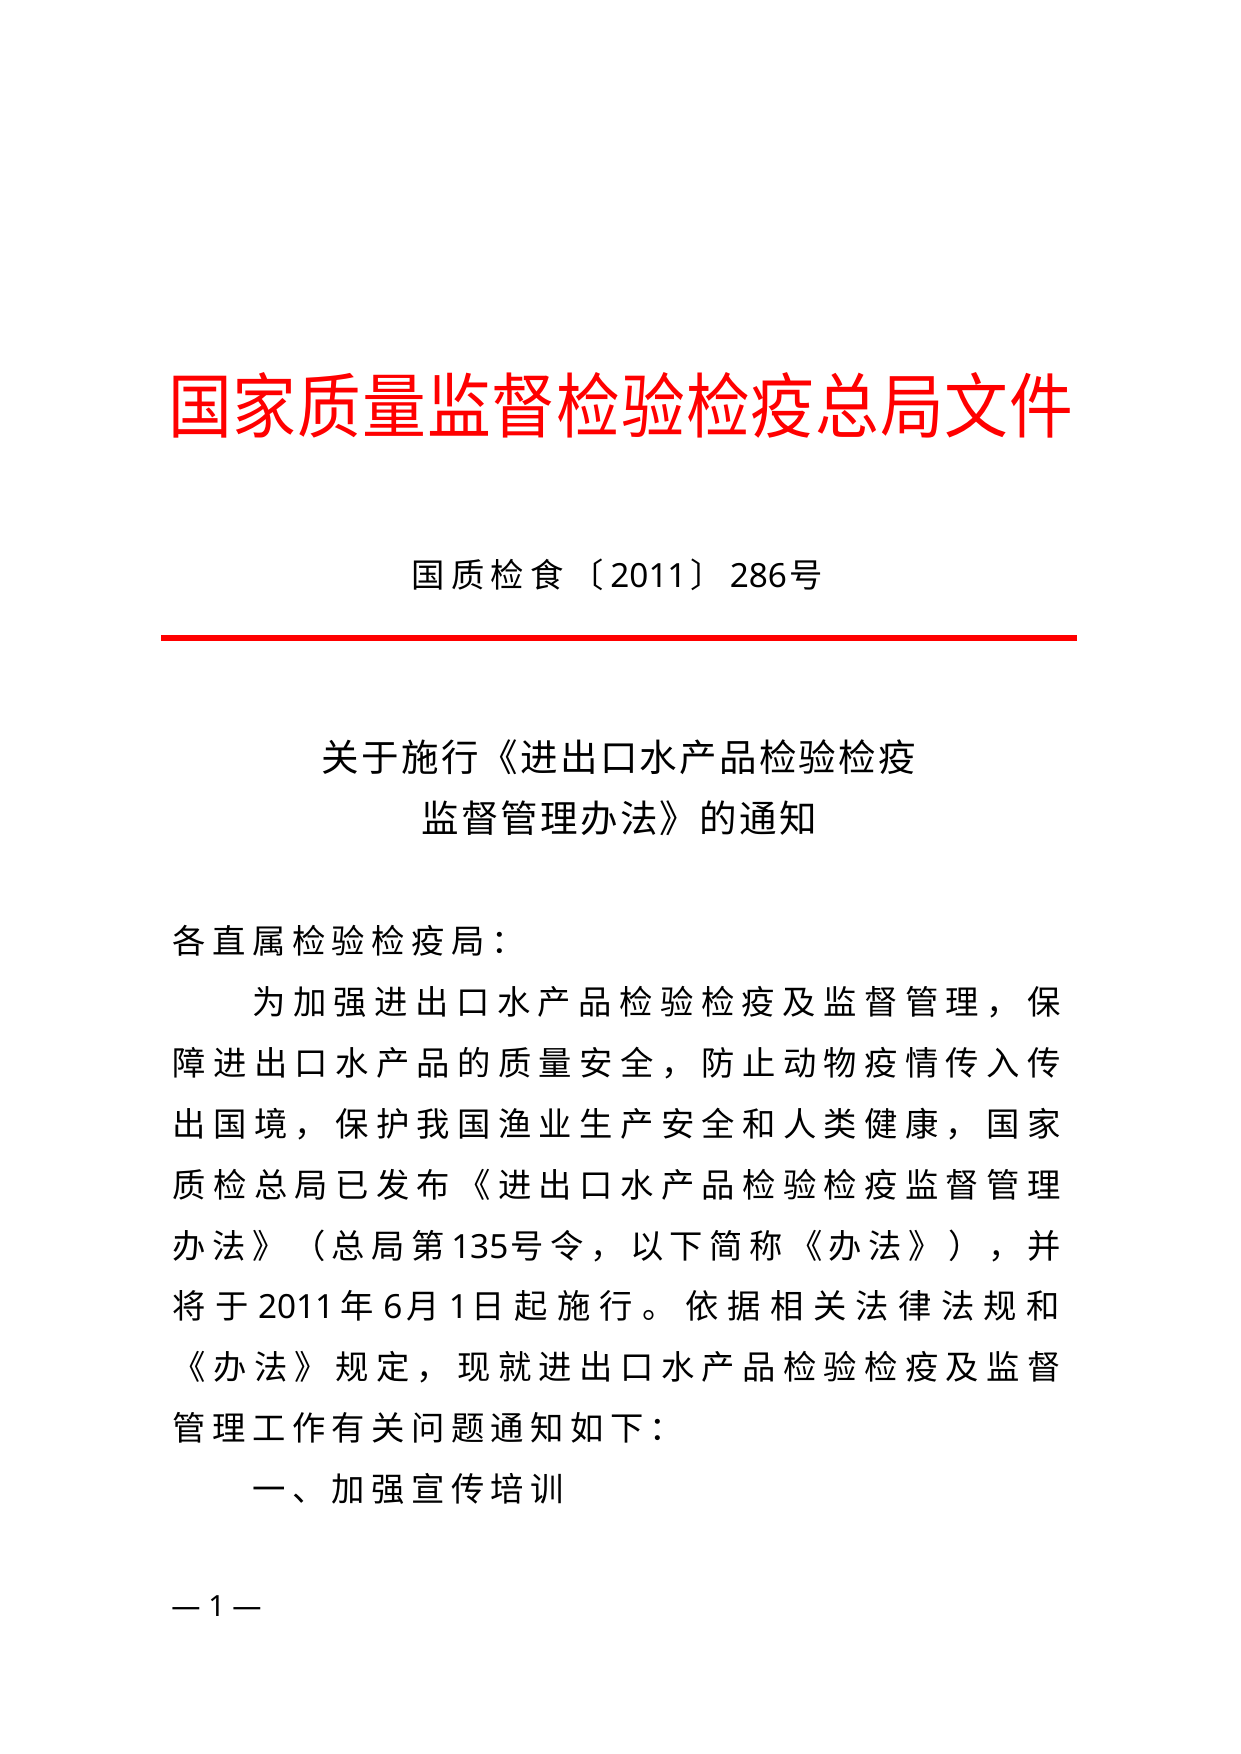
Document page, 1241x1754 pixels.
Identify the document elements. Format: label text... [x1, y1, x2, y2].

text 国质检食〔2011〕286号 [172, 542, 1068, 603]
text 为加强进出口水产品检验检疫及监督管理，保障进出口水产品的质量安全，防止动物疫情传入传出国境，保护我国渔业生产安全和人类健康，国家质检总局已发布《进出口水产品检验检疫监督管理办法》（总局第135号令，以下简称《办法》），并将于施行。依据相关法律法规和《办法》规定，现就进出口水产品检验检疫及监督管理工作有关问题通知如下： [172, 970, 1068, 1457]
text 监督管理办法》的通知 [172, 786, 1068, 847]
text 各直属检验检疫局： [172, 909, 1068, 970]
text 关于施行《进出口水产品检验检疫 [172, 725, 1068, 786]
text 一、加强宣传培训 [172, 1457, 1068, 1517]
